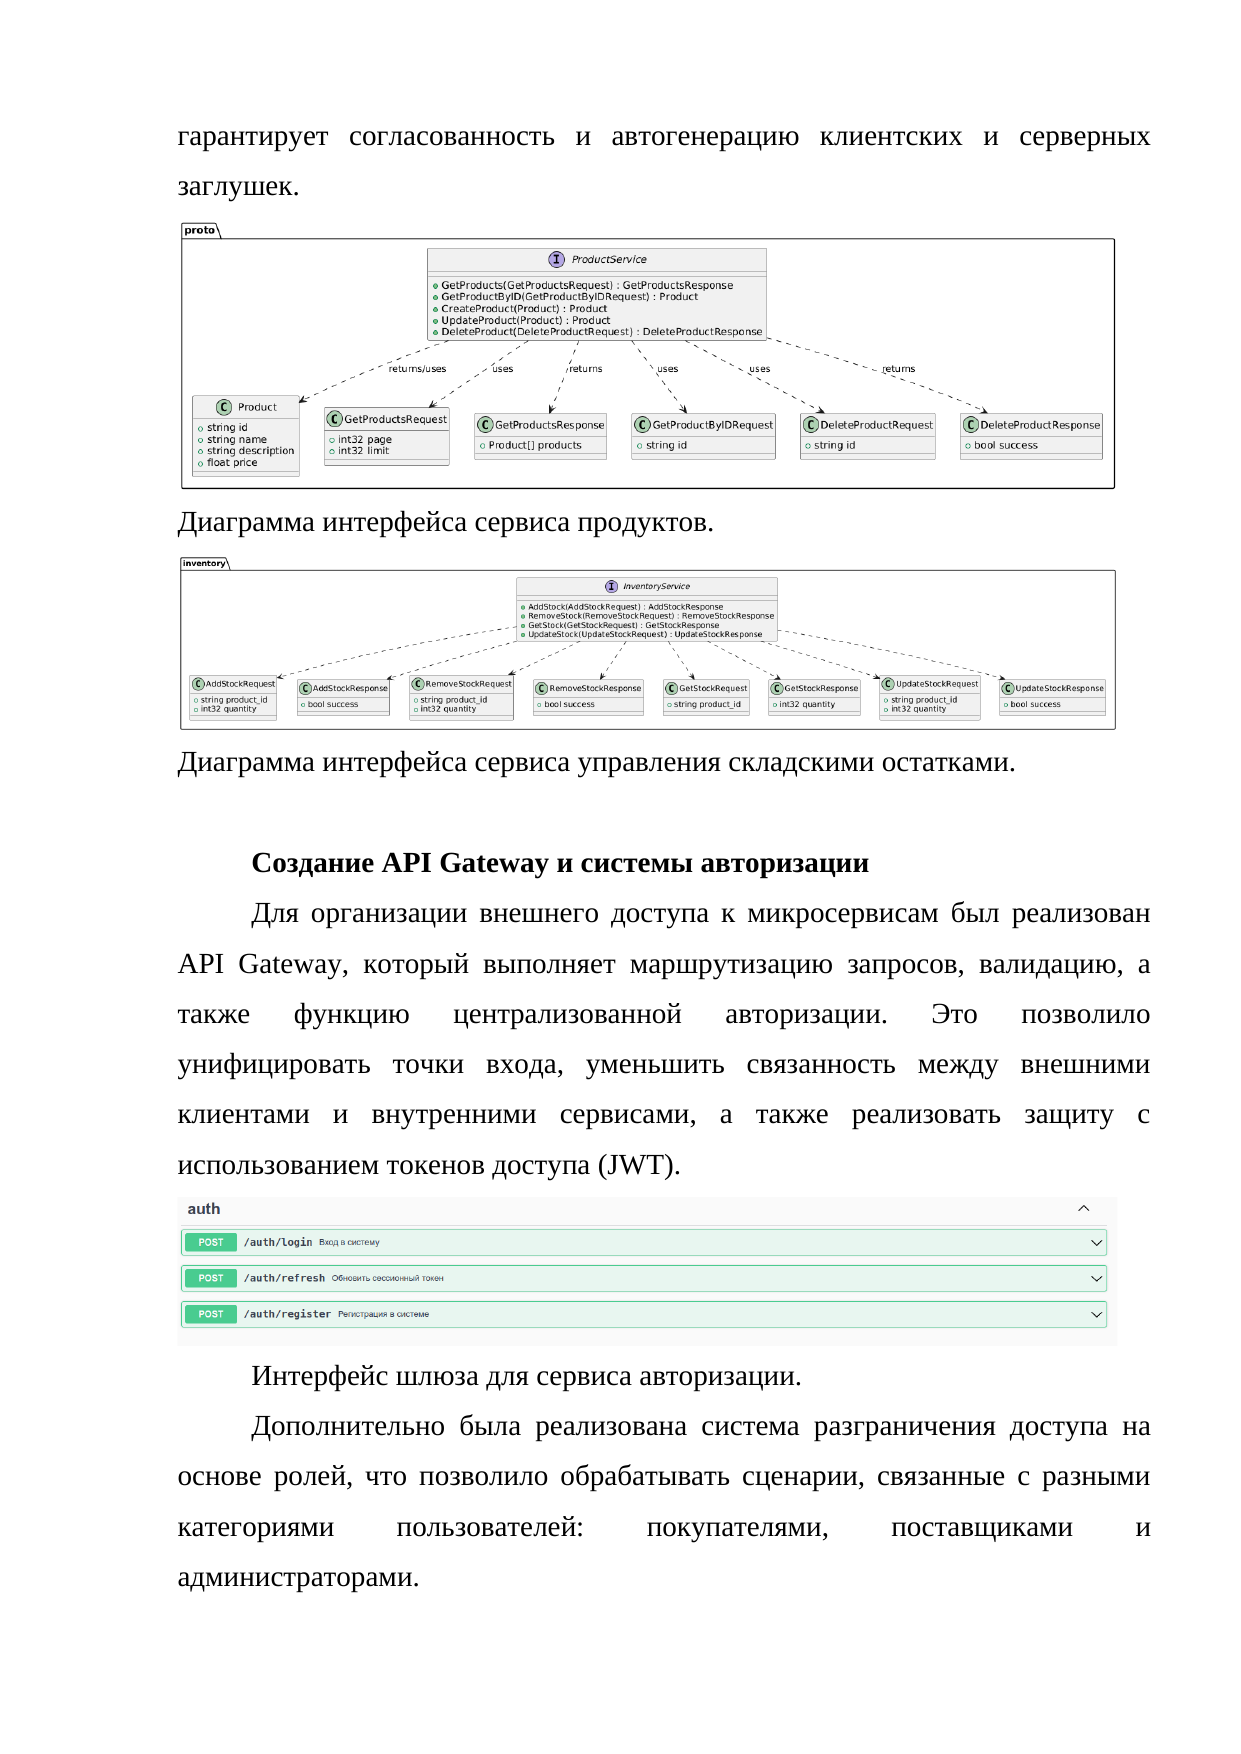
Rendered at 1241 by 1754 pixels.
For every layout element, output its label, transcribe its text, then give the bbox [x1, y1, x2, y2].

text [177, 118, 1152, 202]
text Для организации внешнего доступа к микросервисам был реализован API Gateway, который выполняет маршрутизацию запросов, валидацию, а также функцию централизованной авторизации. Это позволило унифицировать точки входа, уменьшить связанность между внешними клиентами и внутренними сервисами, а также реализовать защиту с использованием токенов доступа (JWT). [177, 895, 1152, 1181]
text Интерфейс шлюза для сервиса авторизации. [177, 1358, 1152, 1391]
text Создание API Gateway и системы авторизации [177, 845, 1152, 879]
text Дополнительно была реализована система разграничения доступа на основе ролей, что позволило обрабатывать сценарии, связанные с разными категориями пользователей: покупателями, поставщиками и администраторами. [177, 1408, 1152, 1593]
picture [177, 218, 1118, 492]
picture [177, 554, 1118, 732]
picture [177, 1197, 1118, 1346]
text Диаграмма интерфейса сервиса управления складскими остатками. [177, 744, 1152, 778]
text Диаграмма интерфейса сервиса продуктов. [177, 504, 1152, 538]
